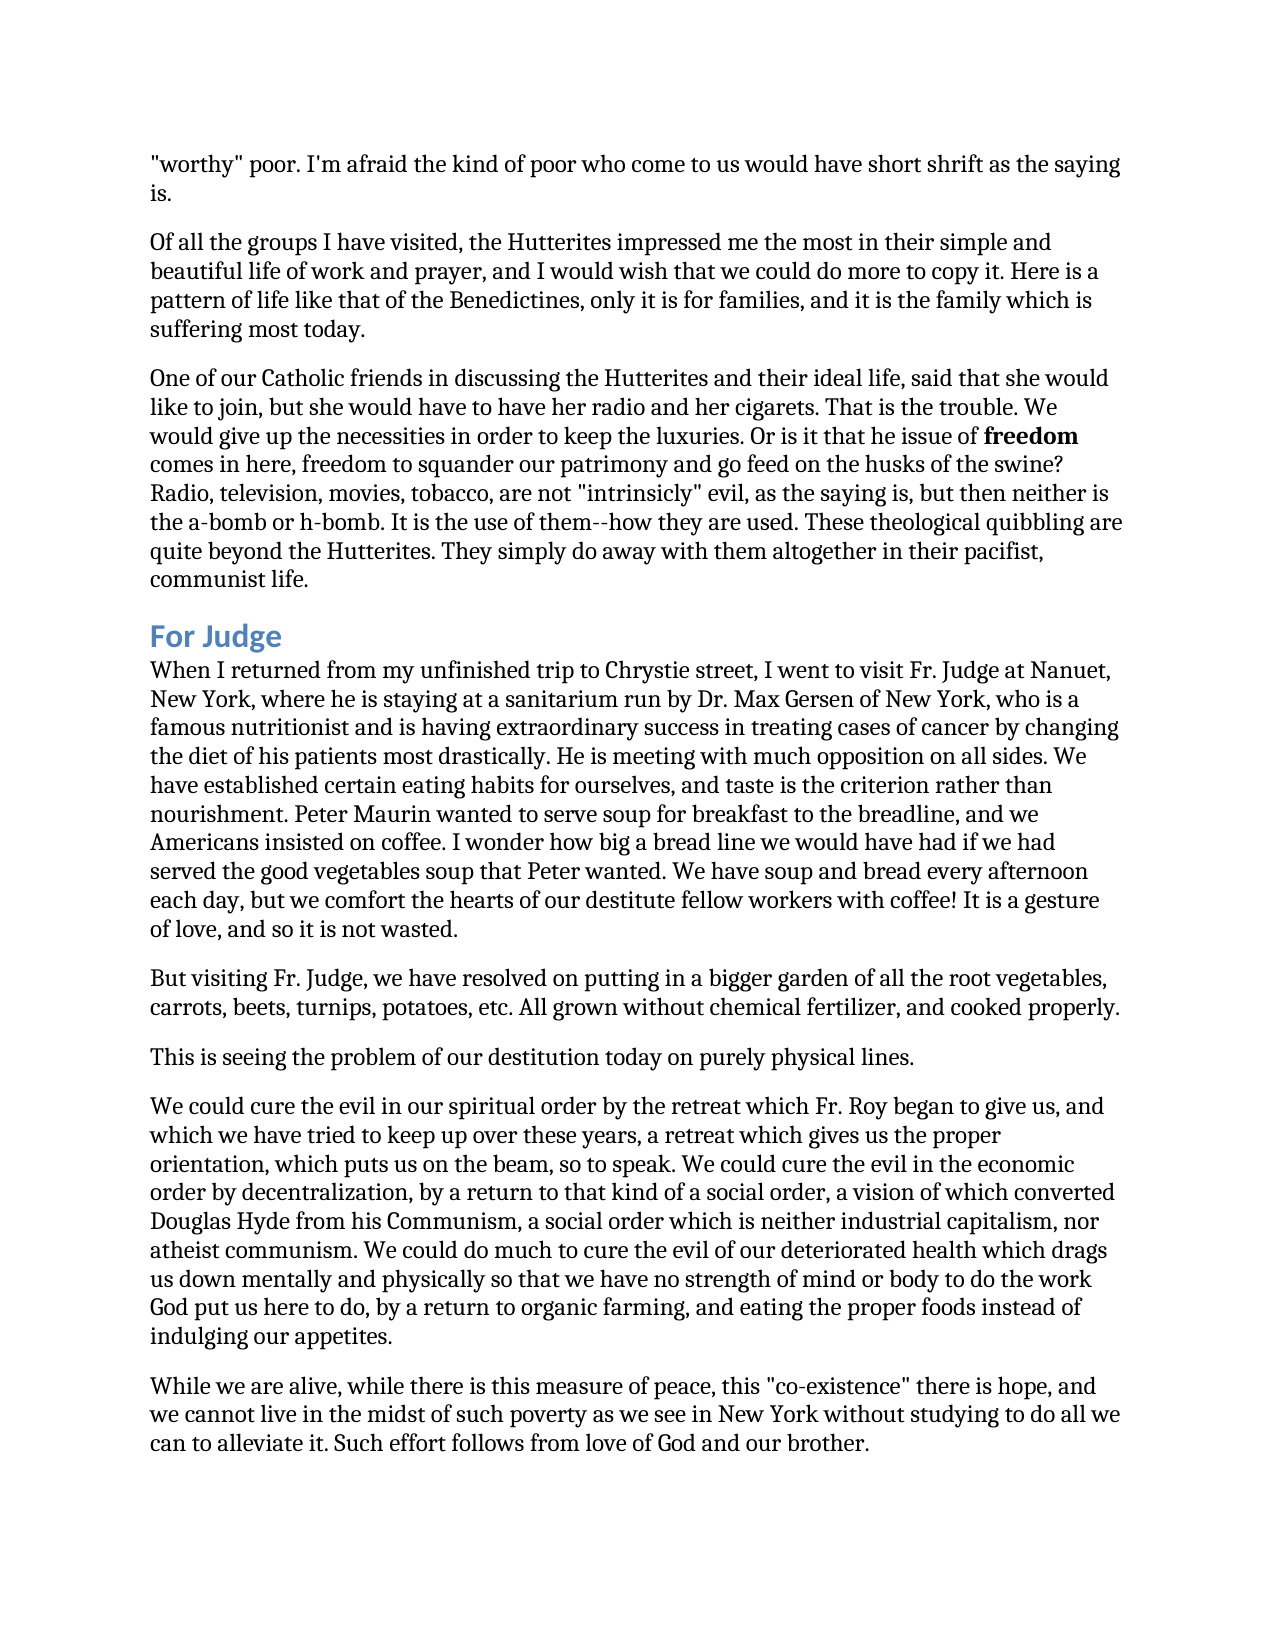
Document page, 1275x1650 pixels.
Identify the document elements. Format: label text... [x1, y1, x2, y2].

text One of our Catholic friends in discussing the Hutterites and their ideal life, said that she would like to join, but she would have to have her radio and her cigarets. That is the trouble. We would give up the necessities in order to keep the luxuries. Or is it that he issue of freedom comes in here, freedom to squander our patrimony and go feed on the husks of the swine? Radio, television, movies, tobacco, are not "intrinsicly" evil, as the saying is, but then neither is the a-bomb or h-bomb. It is the use of them--how they are used. These theological quibbling are quite beyond the Hutterites. They simply do away with them altogether in their pacifist, communist life. [150, 364, 1125, 594]
text When I returned from my unfinished trip to Chrystie street, I went to visit Fr. Judge at Nanuet, New York, where he is staying at a sanitarium run by Dr. Max Gersen of New York, who is a famous nutritionist and is having extraordinary success in treating cases of cancer by changing the diet of his patients most drastically. He is meeting with much opposition on all sides. We have established certain eating habits for ourselves, and taste is the criterion rather than nourishment. Peter Maurin wanted to serve soup for breakfast to the breadline, and we Americans insisted on coffee. I wonder how big a bread line we would have had if we had served the good vegetables soup that Peter wanted. We have soup and bread every afternoon each day, but we comfort the hearts of our destitute fellow workers with coffee! It is a gesture of love, and so it is not wasted. [150, 656, 1125, 943]
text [150, 150, 1125, 207]
text This is seeing the problem of our destitution today on purely physical lines. [150, 1042, 1125, 1071]
text We could cure the evil in our spiritual order by the retreat which Fr. Roy began to give us, and which we have tried to keep up over these years, a retreat which gives us the proper orientation, which puts us on the beam, so to speak. We could cure the evil in the economic order by decentralization, by a return to that kind of a social order, a vision of which converted Douglas Hyde from his Communism, a social order which is neither industrial capitalism, nor atheist communism. We could do much to cure the evil of our deteriorated health which drags us down mentally and physically so that we have no strength of mind or body to do the work God put us here to do, by a return to organic farming, and eating the proper foods instead of indulging our appetites. [150, 1092, 1125, 1351]
text While we are alive, while there is this measure of peace, this "co-existence" there is hope, and we cannot live in the midst of such poverty as we see in New York without studying to do all we can to alleviate it. Such effort follows from love of God and our brother. [150, 1372, 1125, 1458]
subtitle For Judge [150, 615, 1125, 656]
text Of all the groups I have visited, the Hutterites impressed me the most in their simple and beautiful life of work and prayer, and I would wish that we could do more to copy it. Here is a pattern of life like that of the Benedictines, only it is for families, and it is the family which is suffering most today. [150, 228, 1125, 343]
text But visiting Fr. Judge, we have resolved on putting in a bigger garden of all the root vegetables, carrots, beets, turnips, potatoes, etc. All grown without chemical fertilizer, and cooked properly. [150, 964, 1125, 1022]
